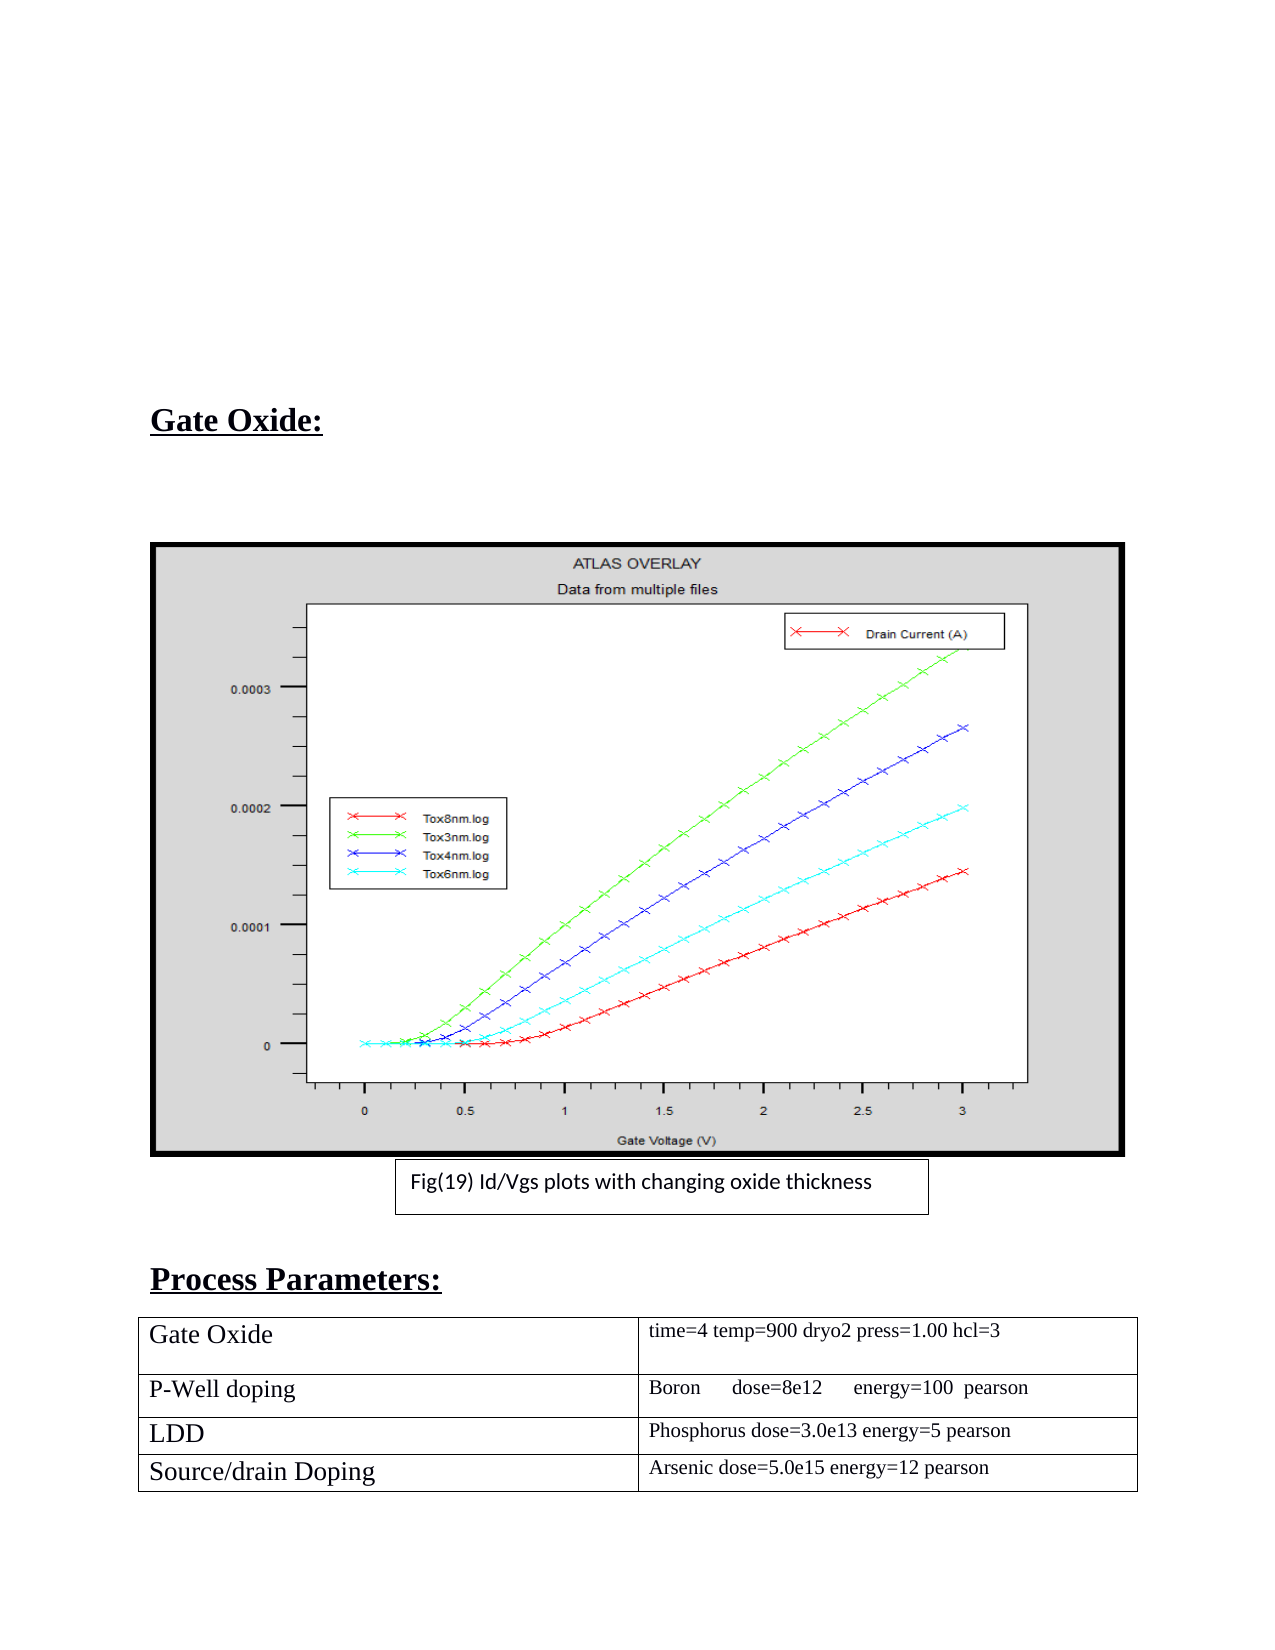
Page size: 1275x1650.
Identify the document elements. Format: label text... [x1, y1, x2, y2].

table_header Gate Oxide [139, 1318, 638, 1373]
table_cell Arsenic dose=5.0e15 energy=12 pearson [639, 1455, 1137, 1491]
table_cell Phosphorus dose=3.0e13 energy=5 pearson [639, 1418, 1137, 1454]
table_cell Source/drain Doping [139, 1455, 638, 1491]
table_header time=4 temp=900 dryo2 press=1.00 hcl=3 [639, 1318, 1137, 1373]
list Gate Oxide: [150, 400, 1125, 439]
table_cell P-Well doping [139, 1375, 638, 1417]
picture [150, 542, 1125, 1157]
list Process Parameters: [150, 1259, 1125, 1298]
table_cell Boron dose=8e12 energy=100 pearson [639, 1375, 1137, 1417]
table_cell LDD [139, 1418, 638, 1454]
